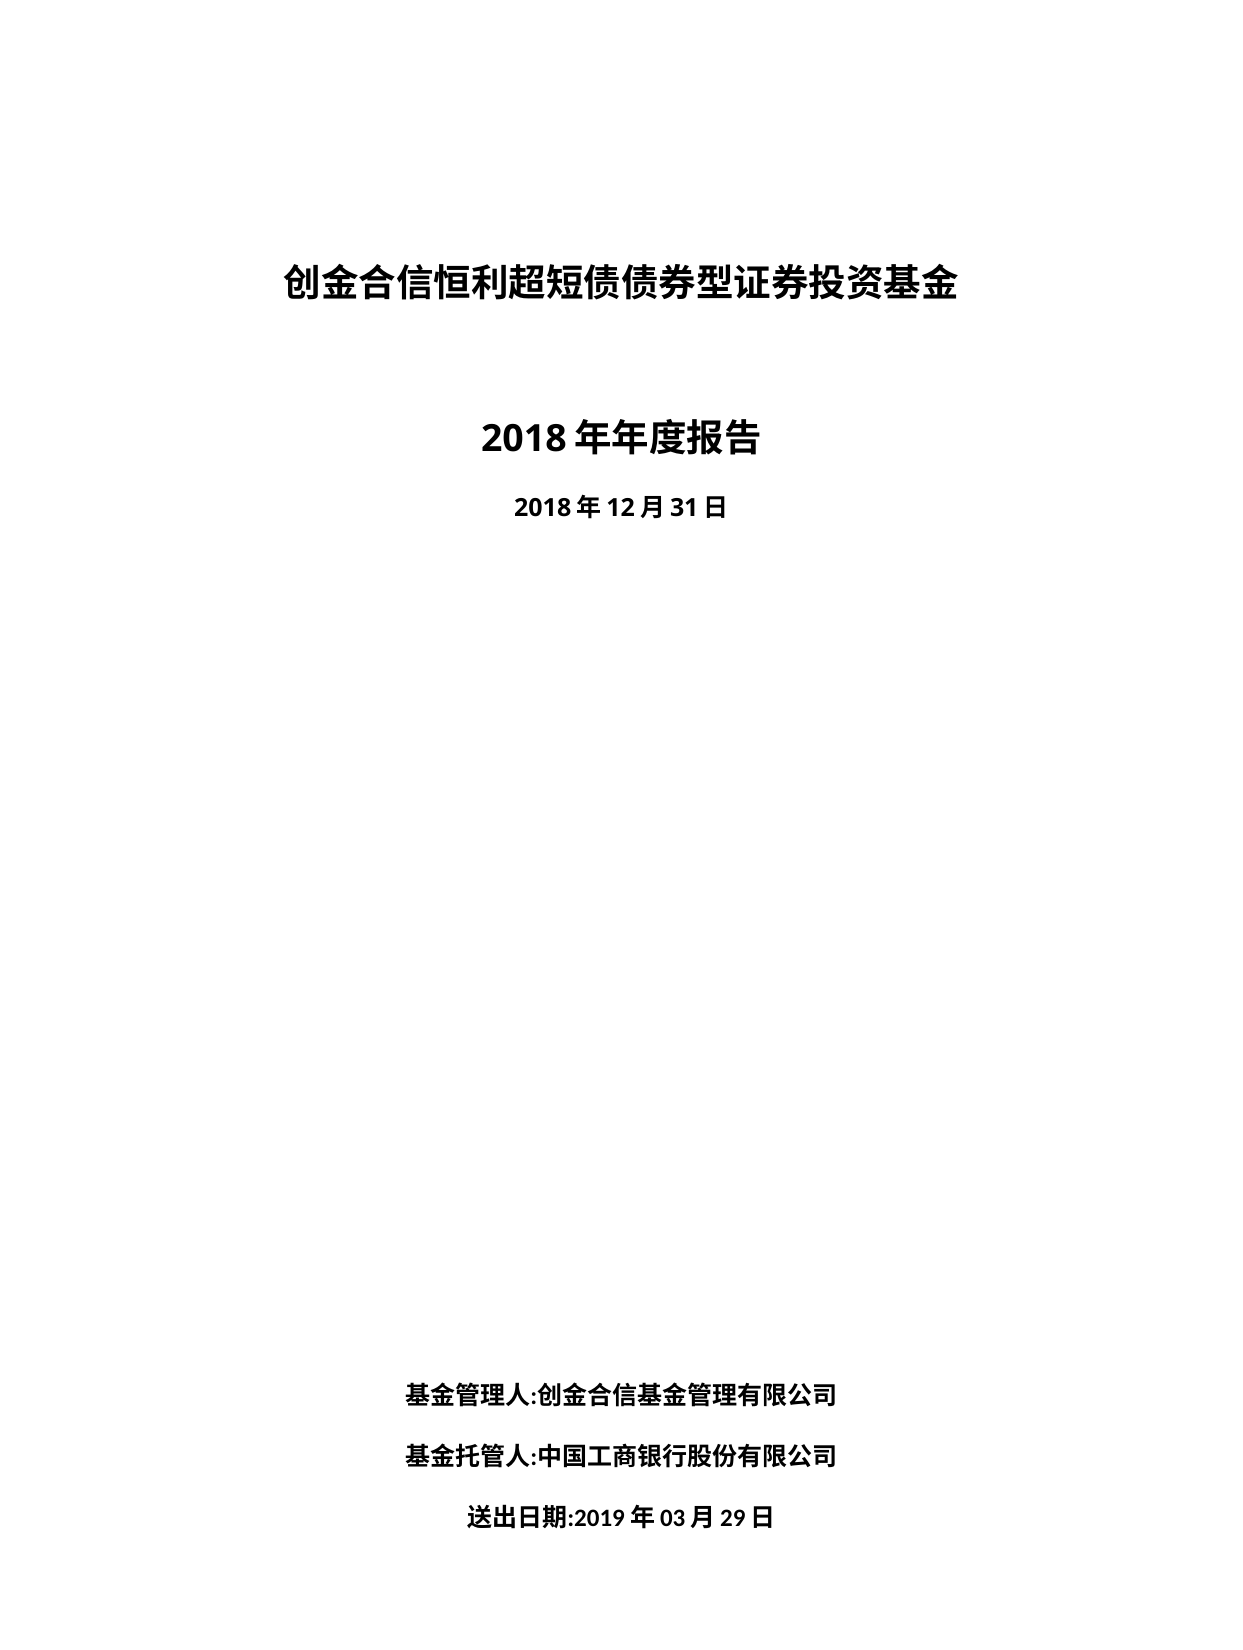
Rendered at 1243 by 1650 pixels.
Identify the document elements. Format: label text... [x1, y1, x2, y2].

text 2018年年度报告 [148, 408, 1094, 462]
text 2018年12月31日 [148, 487, 1094, 524]
text 创金合信恒利超短债债券型证券投资基金 [148, 253, 1094, 307]
text 基金托管人:中国工商银行股份有限公司 [148, 1437, 1094, 1473]
text 送出日期:2019年03月29日 [148, 1498, 1094, 1534]
text 基金管理人:创金合信基金管理有限公司 [148, 1375, 1094, 1412]
